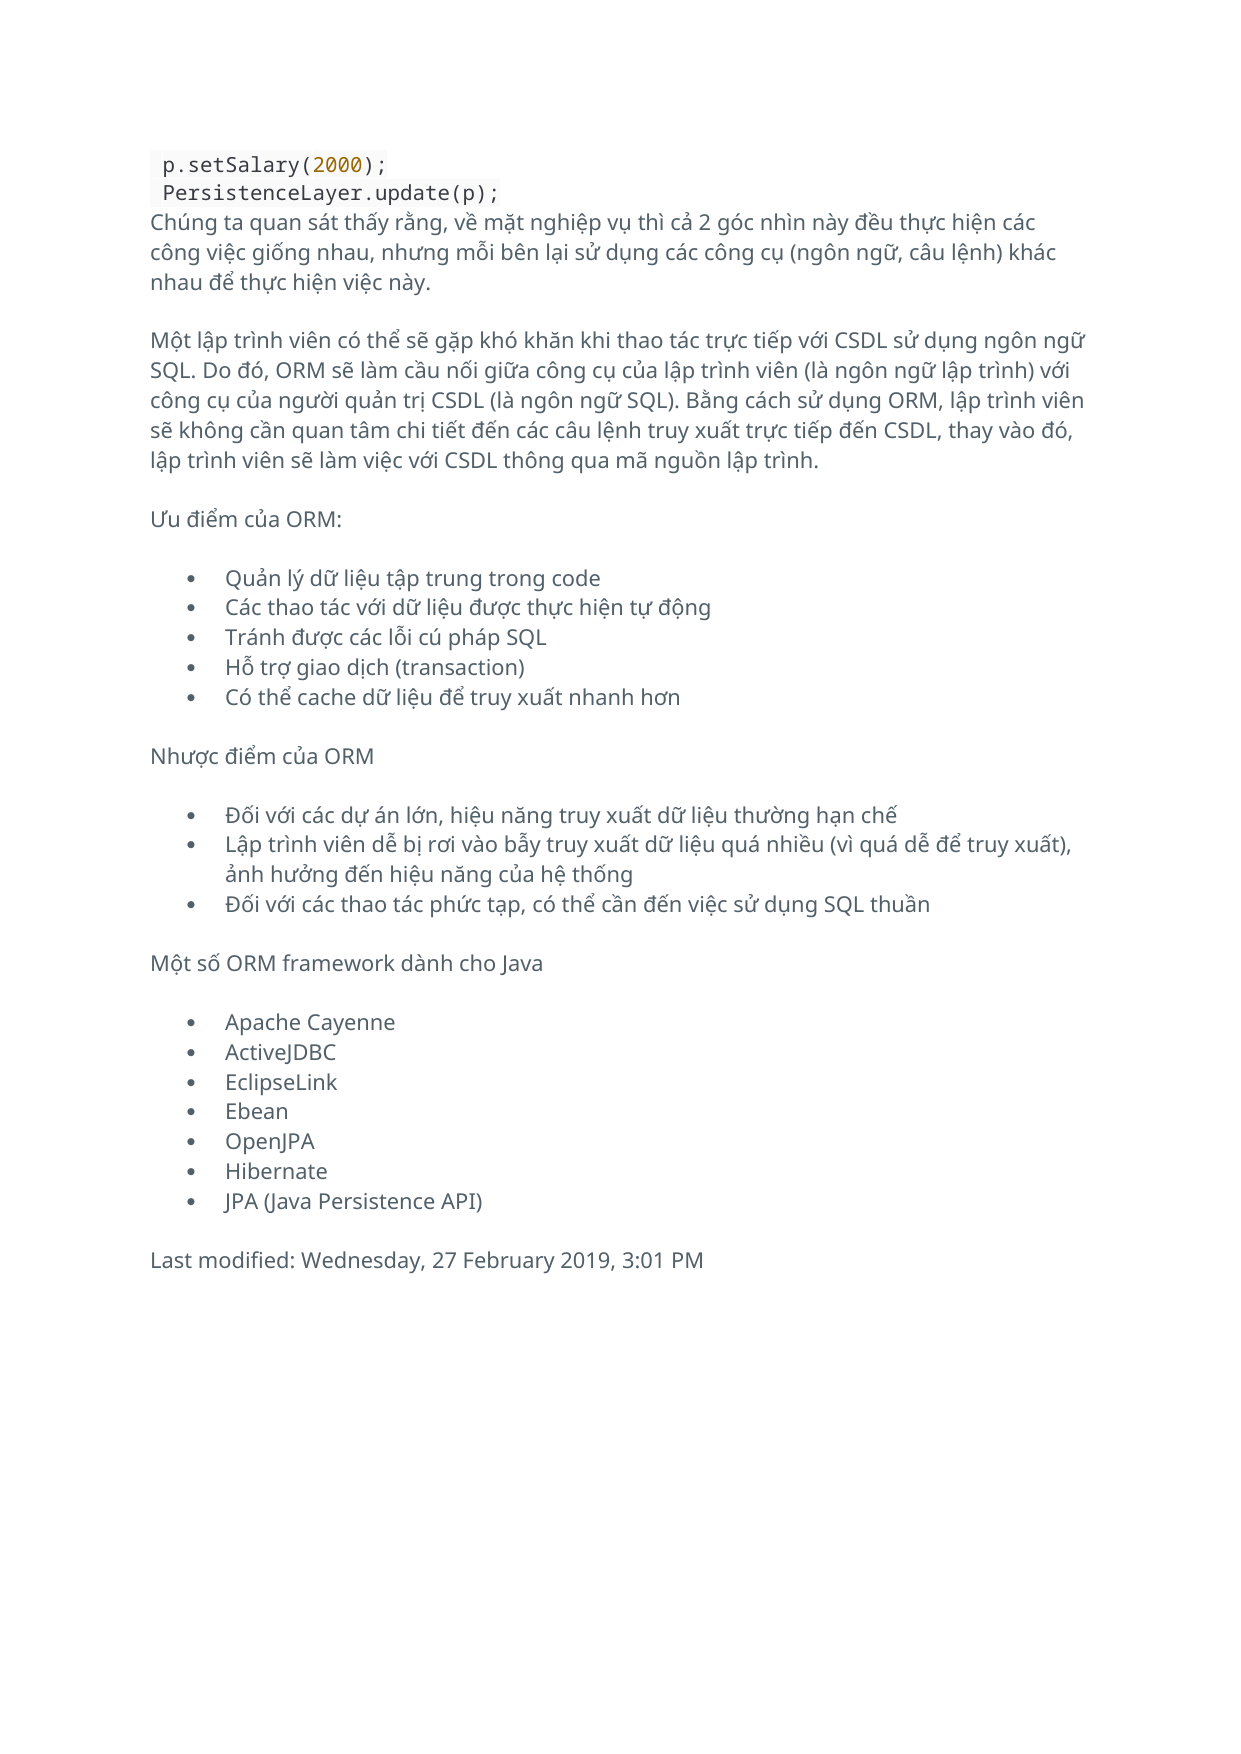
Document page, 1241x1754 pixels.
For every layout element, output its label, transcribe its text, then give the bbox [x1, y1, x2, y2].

text Một lập trình viên có thể sẽ gặp khó khăn khi thao tác trực tiếp với CSDL sử dụng ngôn ngữ SQL. Do đó, ORM sẽ làm cầu nối giữa công cụ của lập trình viên (là ngôn ngữ lập trình) với công cụ của người quản trị CSDL (là ngôn ngữ SQL). Bằng cách sử dụng ORM, lập trình viên sẽ không cần quan tâm chi tiết đến các câu lệnh truy xuất trực tiếp đến CSDL, thay vào đó, lập trình viên sẽ làm việc với CSDL thông qua mã nguồn lập trình. [150, 325, 1090, 474]
list Lập trình viên dễ bị rơi vào bẫy truy xuất dữ liệu quá nhiều (vì quá dễ để truy xuất), ảnh hưởng đến hiệu năng của hệ thống [187, 829, 1090, 889]
list ActiveJDBC [187, 1037, 1090, 1066]
text Nhược điểm của ORM [150, 741, 1090, 770]
list Đối với các thao tác phức tạp, có thể cần đến việc sử dụng SQL thuần [187, 889, 1090, 919]
list Hibernate [187, 1156, 1090, 1186]
list Các thao tác với dữ liệu được thực hiện tự động [187, 592, 1090, 622]
list Apache Cayenne [187, 1007, 1090, 1037]
text Chúng ta quan sát thấy rằng, về mặt nghiệp vụ thì cả 2 góc nhìn này đều thực hiện các công việc giống nhau, nhưng mỗi bên lại sử dụng các công cụ (ngôn ngữ, câu lệnh) khác nhau để thực hiện việc này. [150, 207, 1090, 296]
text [150, 150, 1090, 207]
text Ưu điểm của ORM: [150, 503, 1090, 533]
list Ebean [187, 1096, 1090, 1126]
list Tránh được các lỗi cú pháp SQL [187, 622, 1090, 652]
list EclipseLink [187, 1066, 1090, 1096]
list Đối với các dự án lớn, hiệu năng truy xuất dữ liệu thường hạn chế [187, 799, 1090, 829]
list Có thể cache dữ liệu để truy xuất nhanh hơn [187, 682, 1090, 711]
list OpenJPA [187, 1126, 1090, 1156]
text Một số ORM framework dành cho Java [150, 948, 1090, 978]
list Hỗ trợ giao dịch (transaction) [187, 652, 1090, 682]
text Last modified: Wednesday, 27 February 2019, 3:01 PM [150, 1244, 1090, 1274]
list Quản lý dữ liệu tập trung trong code [187, 562, 1090, 592]
list JPA (Java Persistence API) [187, 1186, 1090, 1215]
